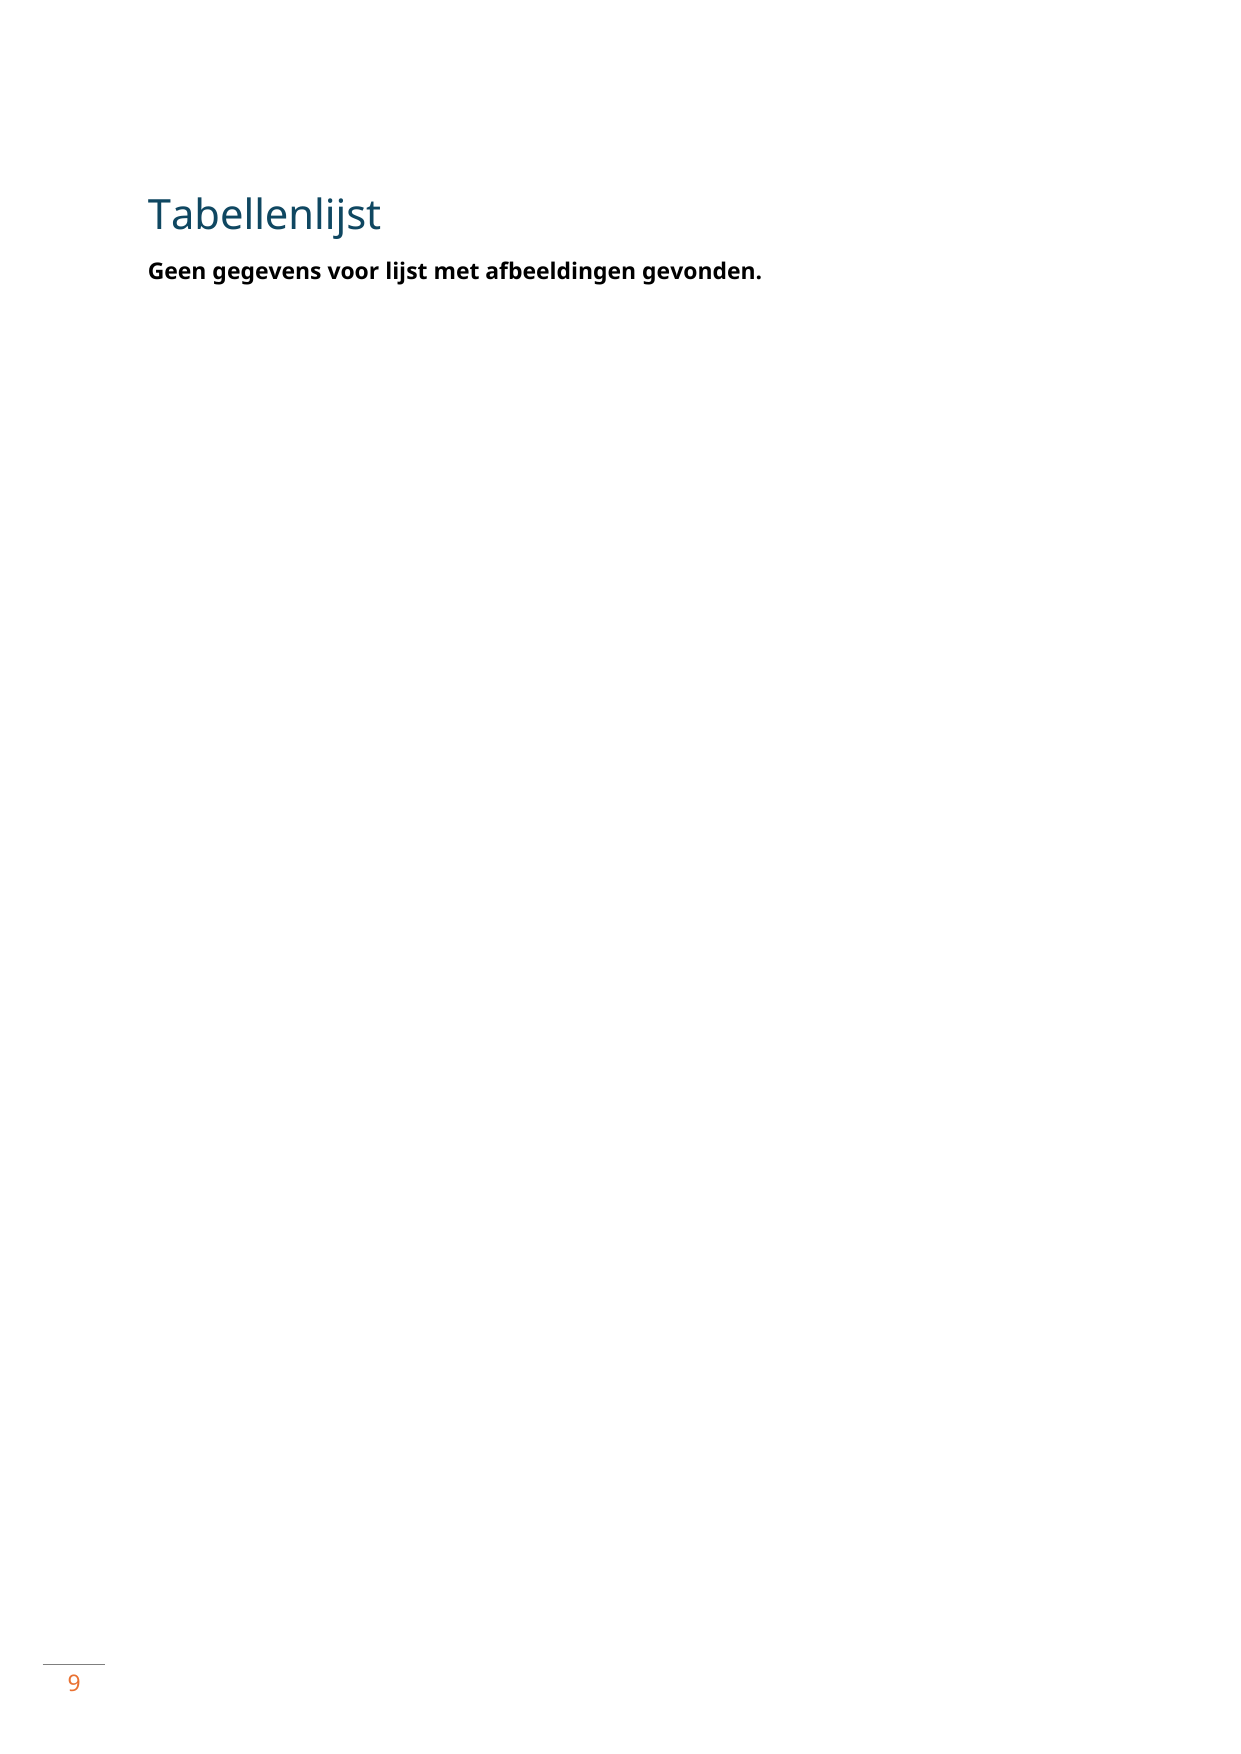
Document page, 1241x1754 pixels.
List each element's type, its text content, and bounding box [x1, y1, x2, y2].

text Geen gegevens voor lijst met afbeeldingen gevonden. [148, 255, 1092, 286]
subtitle Tabellenlijst [148, 185, 1092, 242]
